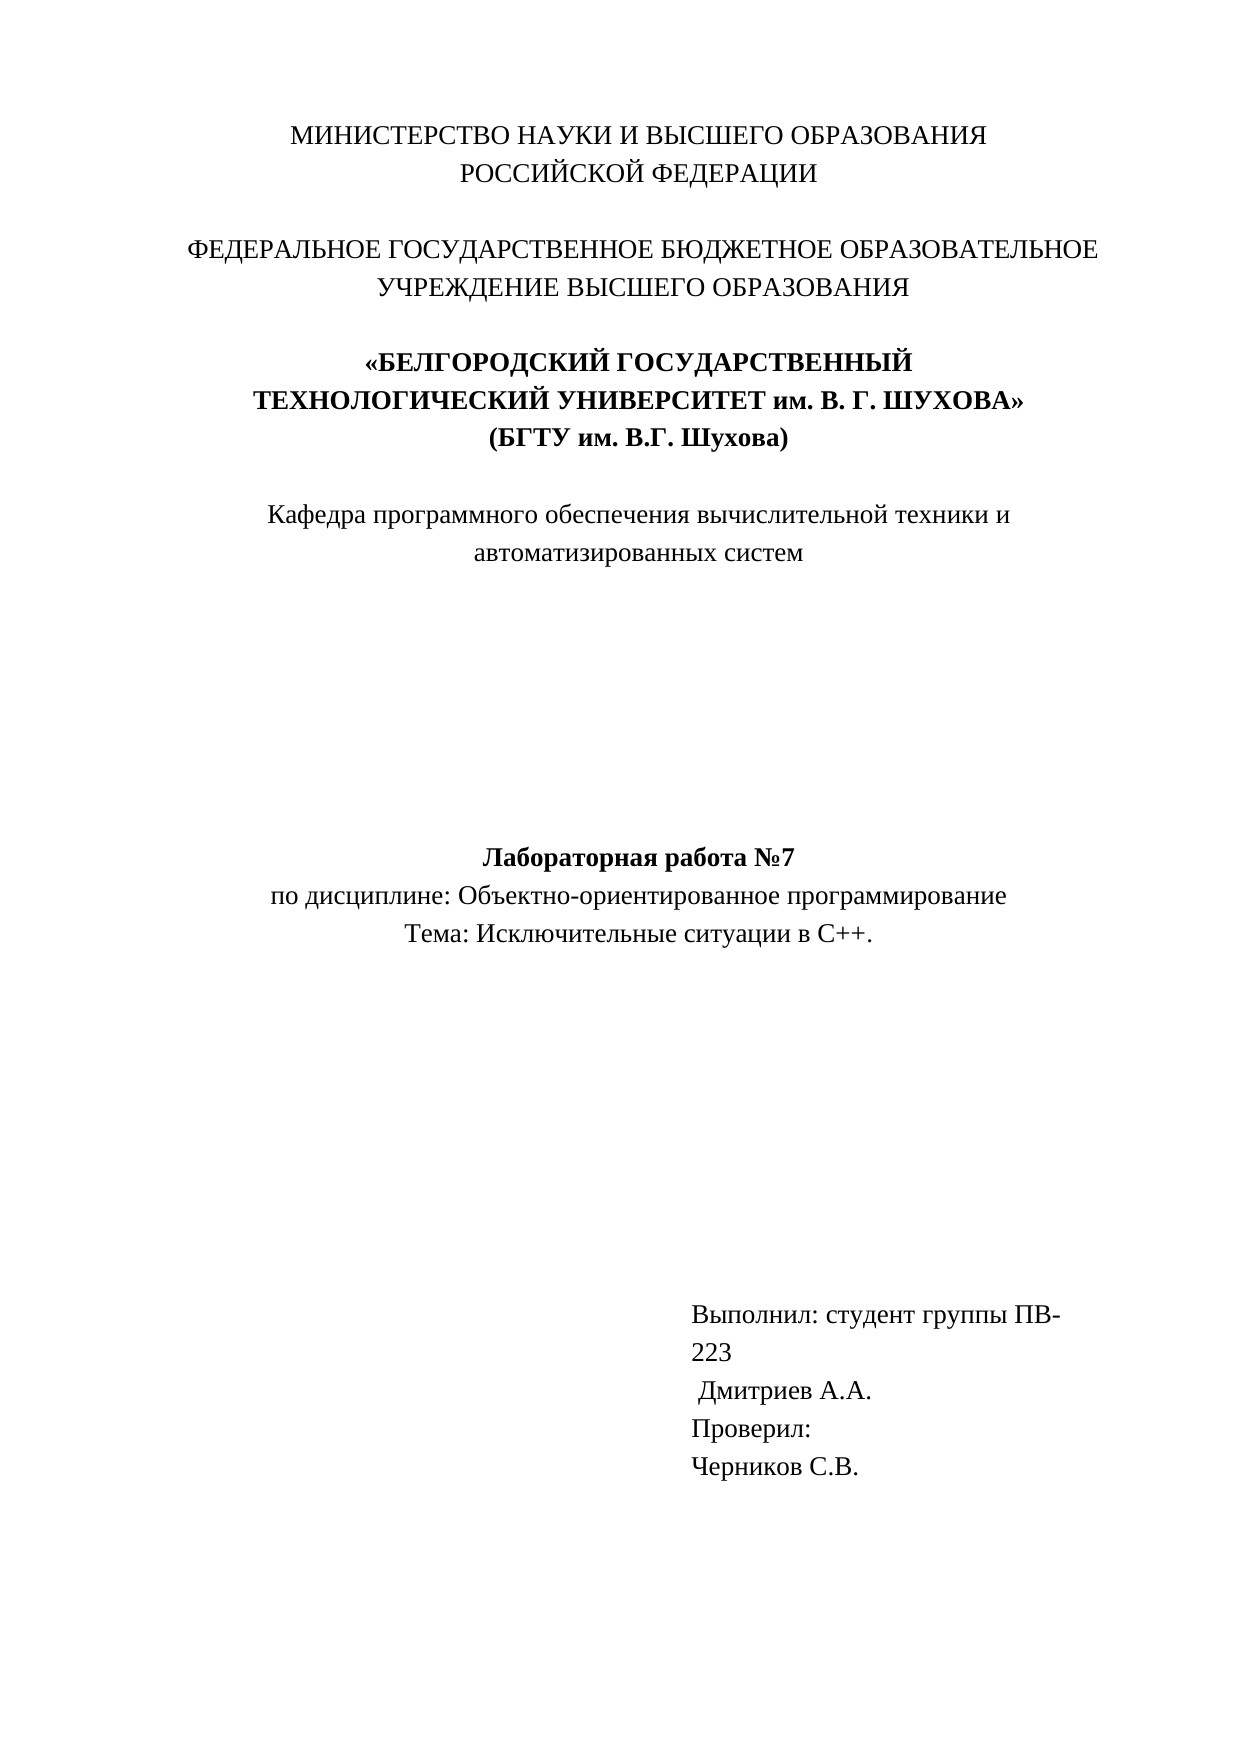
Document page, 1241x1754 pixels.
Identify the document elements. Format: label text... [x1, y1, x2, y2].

text Кафедра программного обеспечения вычислительной техники и автоматизированных систем [242, 498, 1035, 567]
text ФЕДЕРАЛЬНОЕ ГОСУДАРСТВЕННОЕ БЮДЖЕТНОЕ ОБРАЗОВАТЕЛЬНОЕ УЧРЕЖДЕНИЕ ВЫСШЕГО ОБРАЗОВАНИЯ [167, 233, 1119, 302]
text Черников С.В. [691, 1450, 877, 1481]
text Проверил: [691, 1412, 1098, 1443]
text (БГТУ им. В.Г. Шухова) [242, 422, 1035, 453]
text Дмитриев А.А. [691, 1374, 1098, 1405]
text «БЕЛГОРОДСКИЙ ГОСУДАРСТВЕННЫЙ ТЕХНОЛОГИЧЕСКИЙ УНИВЕРСИТЕТ им. В. Г. ШУХОВА» [230, 346, 1047, 416]
text Выполнил: студент группы ПВ-223 [691, 1298, 1098, 1367]
text Лабораторная работа №7 [242, 841, 1036, 872]
text МИНИСТЕРСТВО НАУКИ И ВЫСШЕГО ОБРАЗОВАНИЯ РОССИЙСКОЙ ФЕДЕРАЦИИ [242, 119, 1035, 188]
text по дисциплине: Объектно-ориентированное программирование Тема: Исключительные ситуации в С++. [242, 879, 1035, 948]
